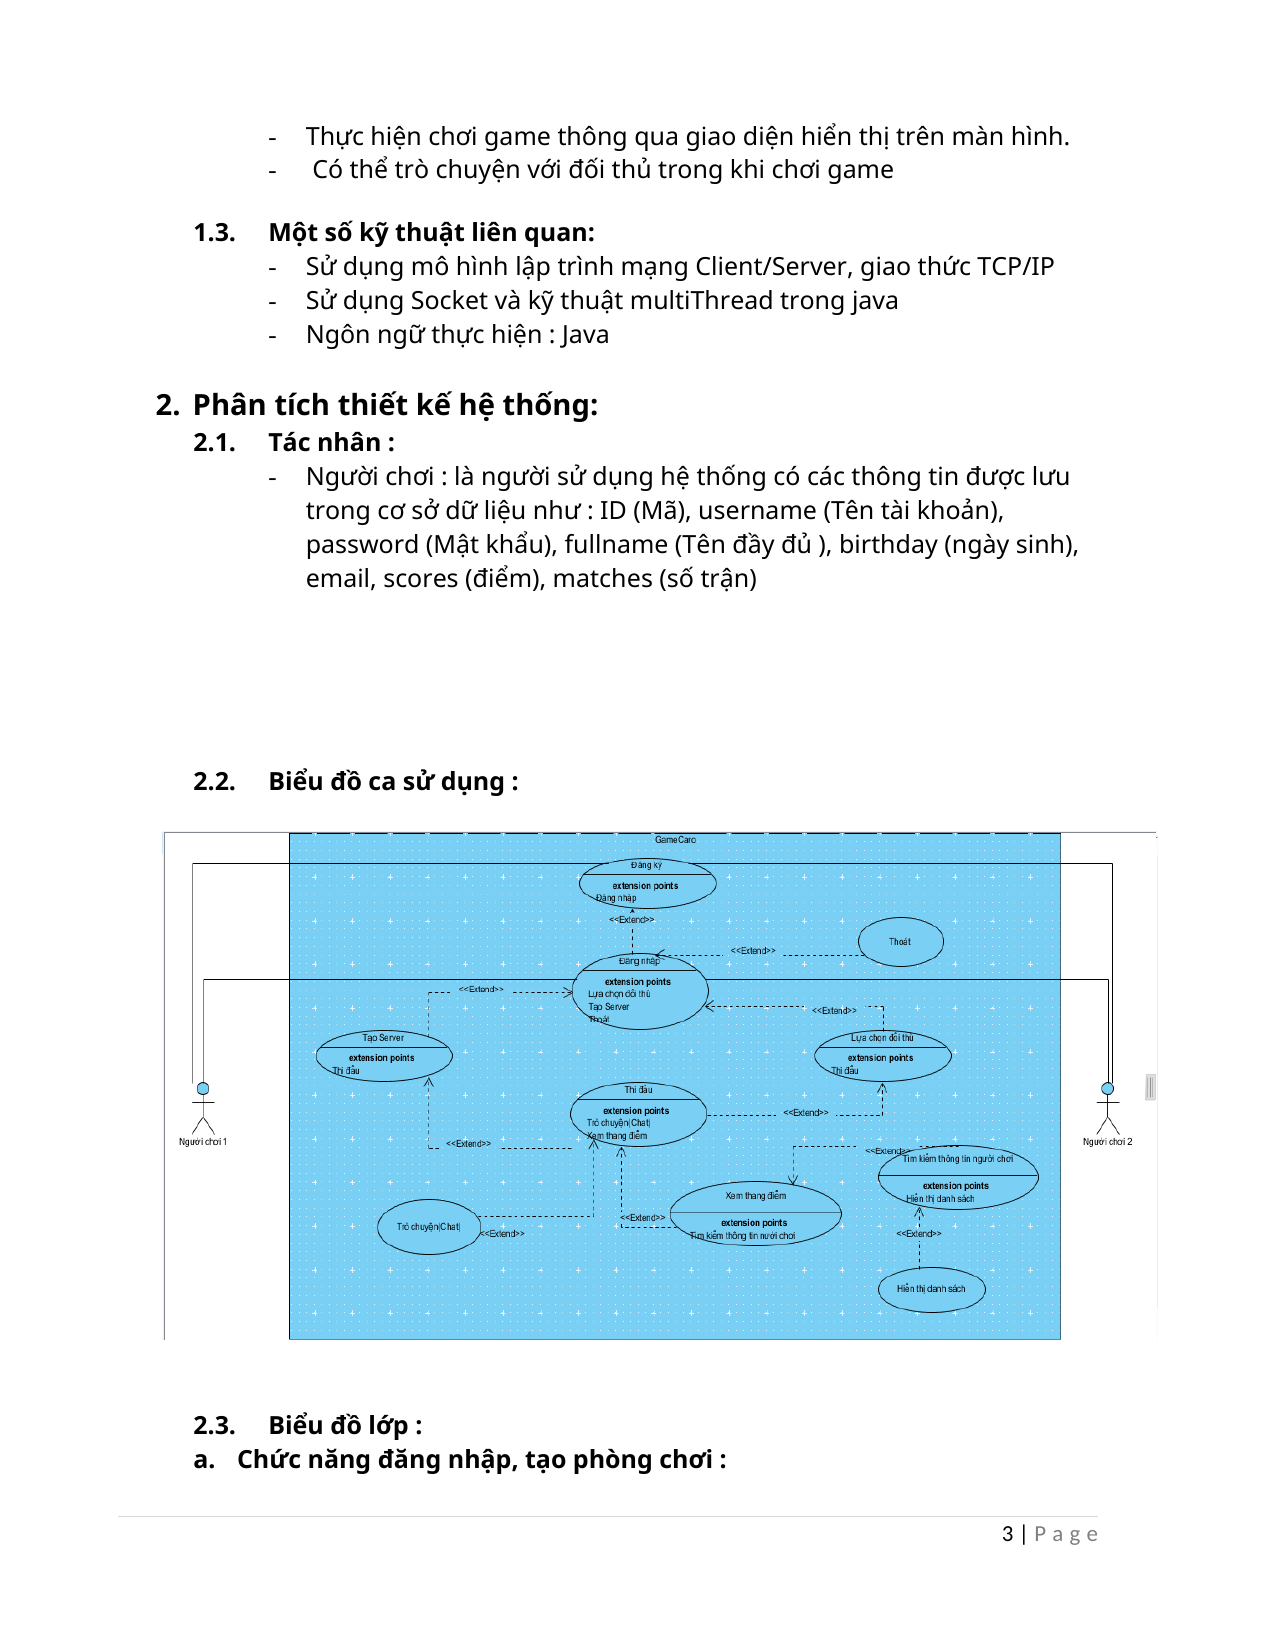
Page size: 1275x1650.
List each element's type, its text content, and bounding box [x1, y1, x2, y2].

list Tác nhân : [193, 424, 1098, 458]
list Chức năng đăng nhập, tạo phòng chơi : [193, 1442, 1098, 1476]
list Một số kỹ thuật liên quan: [193, 214, 1098, 248]
picture [162, 831, 1158, 1340]
list Phân tích thiết kế hệ thống: [155, 384, 1098, 424]
list Sử dụng mô hình lập trình mạng Client/Server, giao thức TCP/IP [268, 248, 1098, 282]
list Thực hiện chơi game thông qua giao diện hiển thị trên màn hình. [268, 118, 1098, 152]
list Ngôn ngữ thực hiện : Java [268, 316, 1098, 351]
list Biểu đồ lớp : [193, 1408, 1098, 1442]
list Biểu đồ ca sử dụng : [193, 763, 1098, 797]
list Sử dụng Socket và kỹ thuật multiThread trong java [268, 282, 1098, 316]
list Người chơi : là người sử dụng hệ thống có các thông tin được lưu trong cơ sở dữ liệu như : ID (Mã), username (Tên tài khoản), password (Mật khẩu), fullname (Tên đầy đủ ), birthday (ngày sinh), email, scores (điểm), matches (số trận) [268, 458, 1098, 594]
list Có thể trò chuyện với đối thủ trong khi chơi game [268, 152, 1098, 186]
